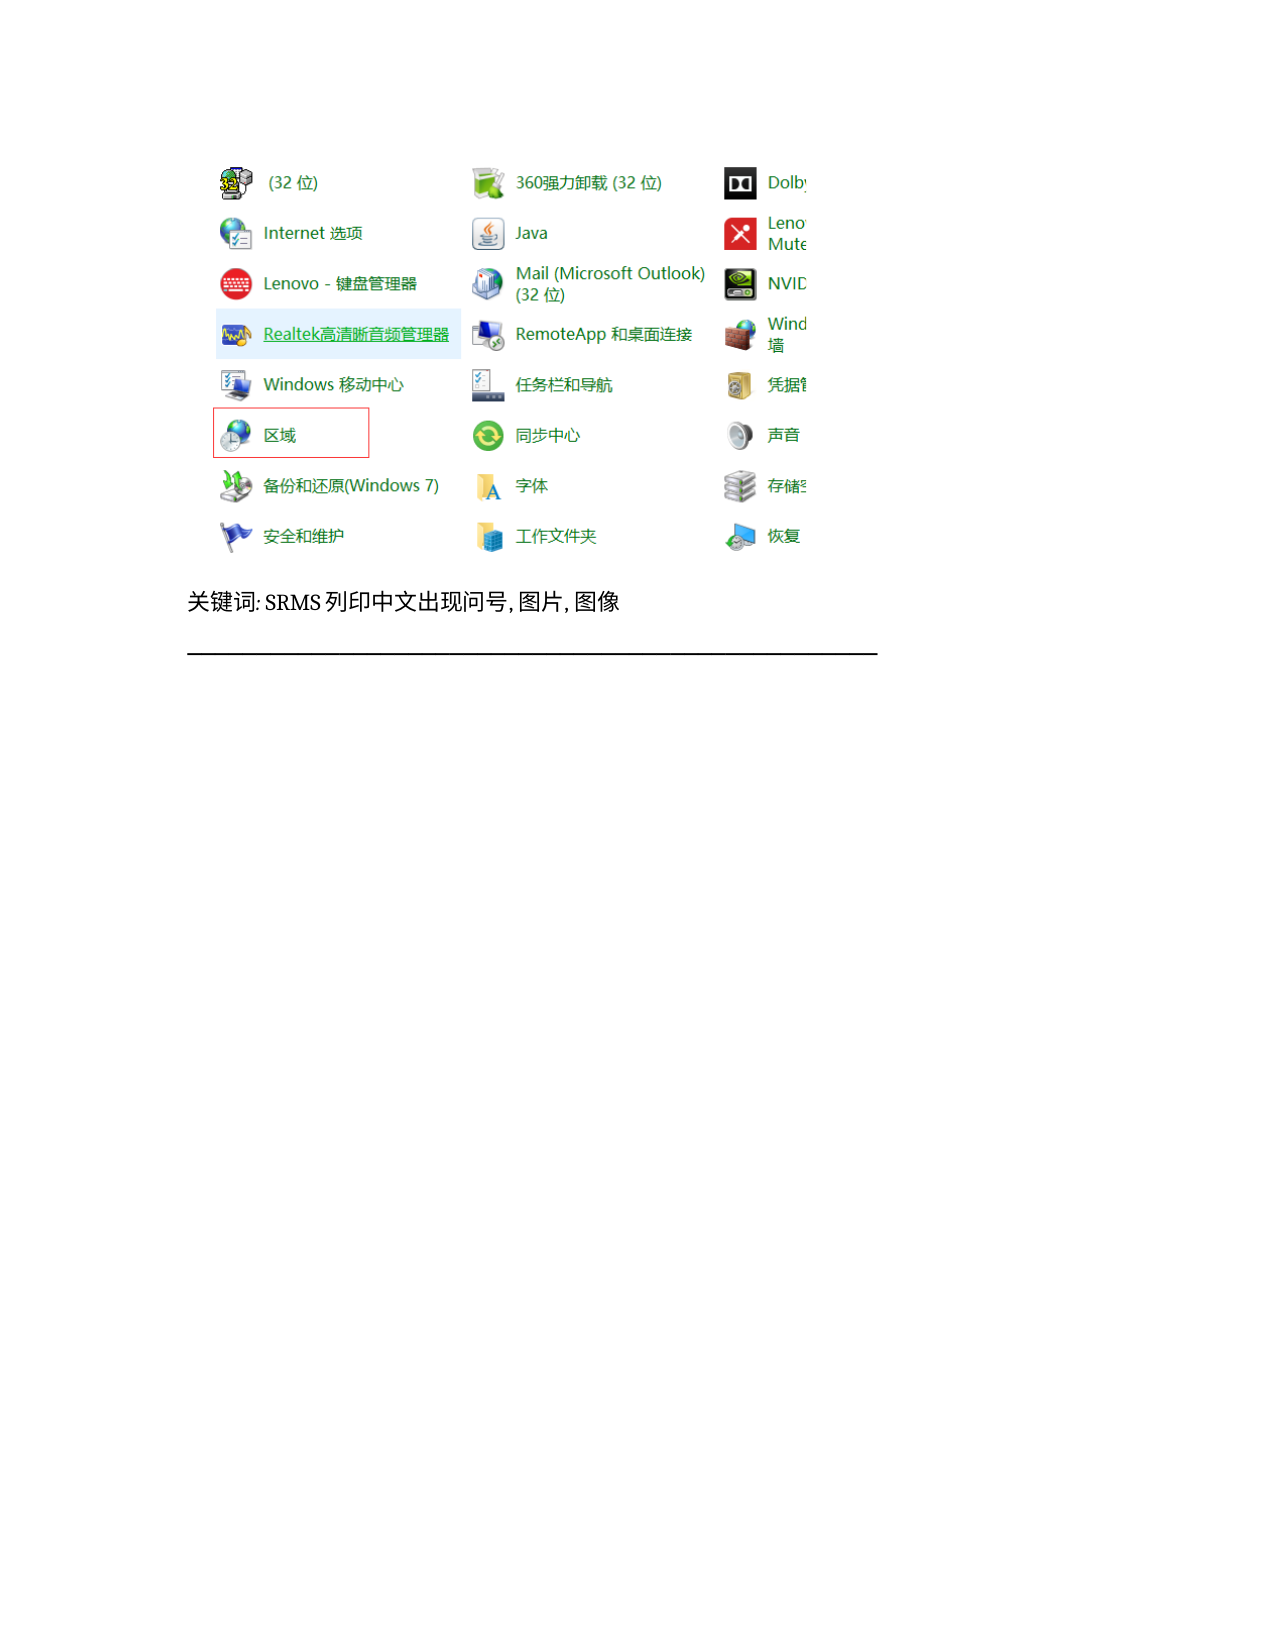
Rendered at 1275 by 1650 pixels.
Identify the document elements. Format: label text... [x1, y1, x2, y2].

picture [206, 150, 807, 561]
text 关键词: SRMS列印中文出现问号, 图片, 图像 [187, 585, 1087, 617]
text ────────────────────────────────────────────────── [187, 642, 1087, 668]
